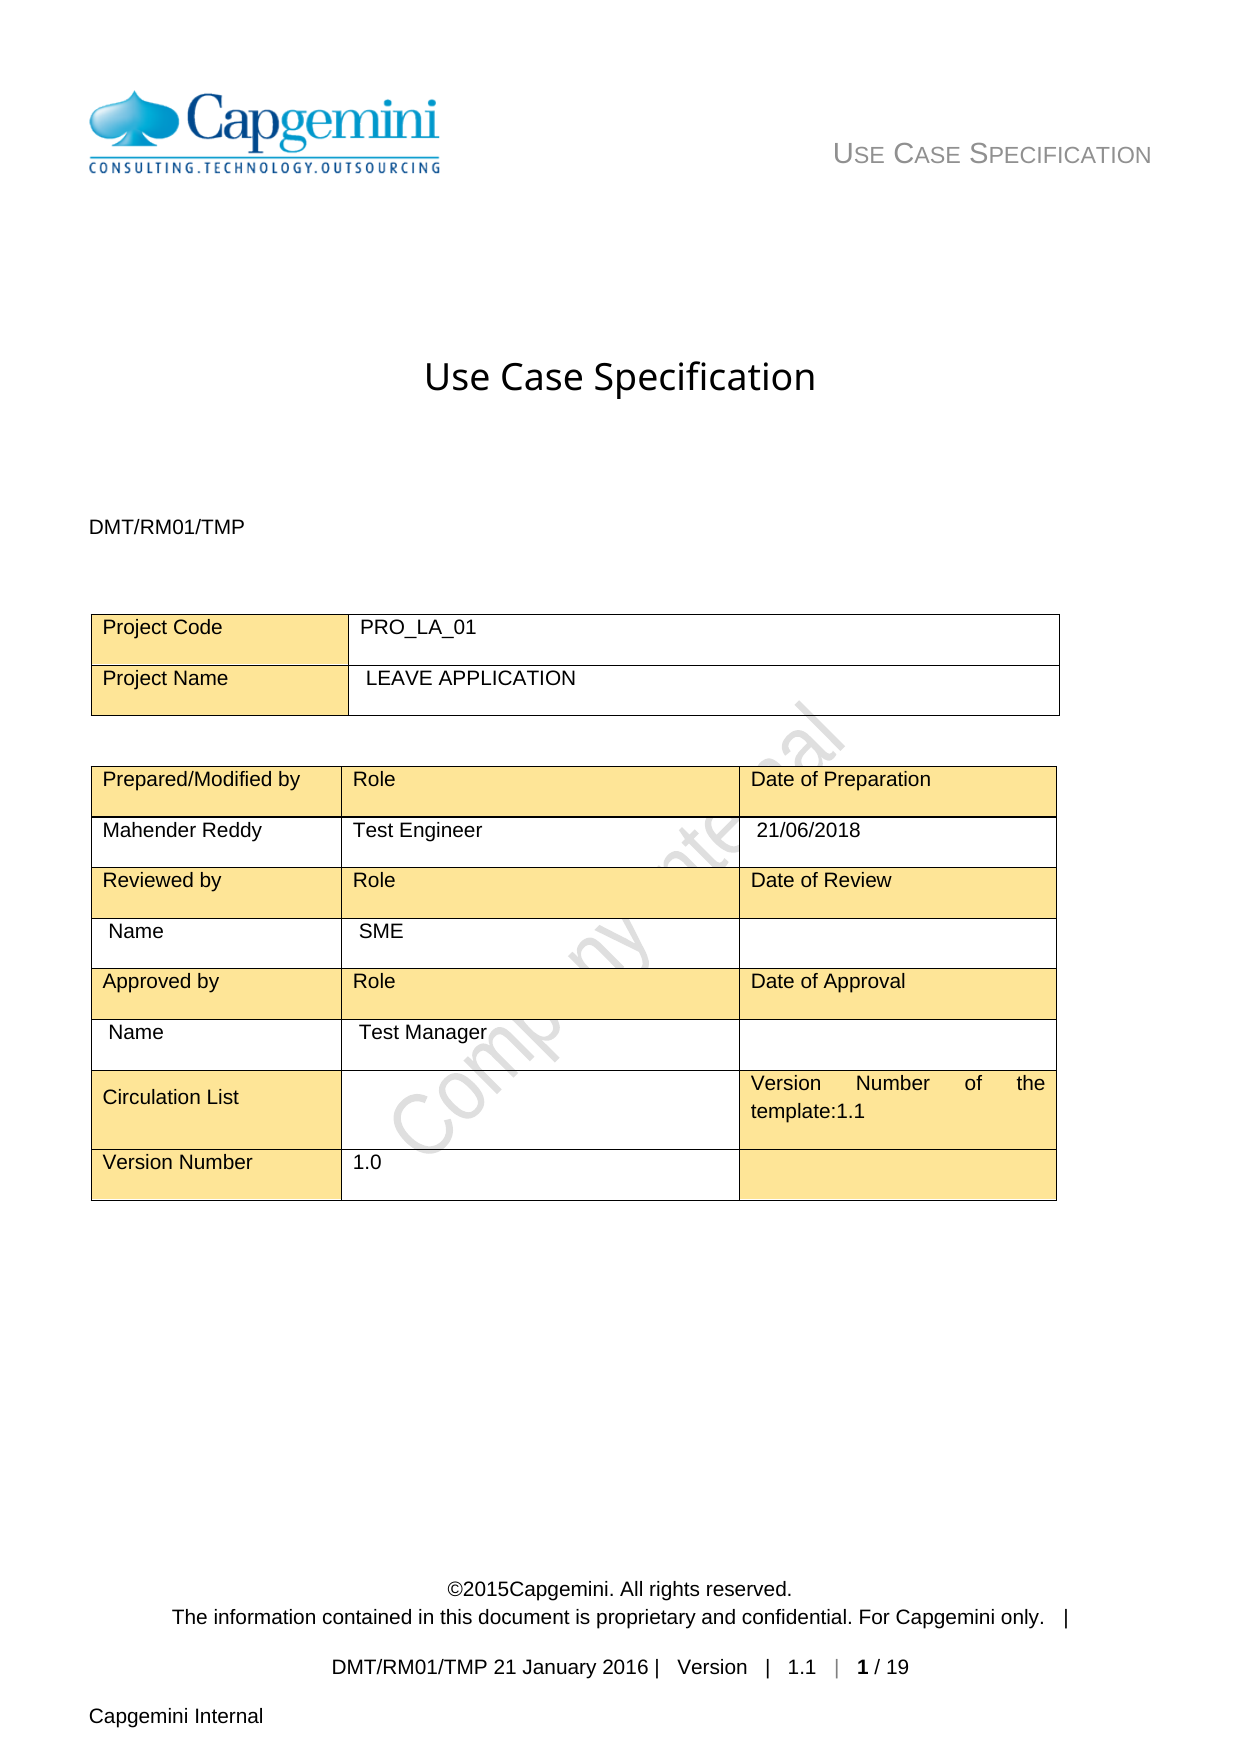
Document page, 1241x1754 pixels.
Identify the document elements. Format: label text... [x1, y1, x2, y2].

table_cell Circulation List [92, 1071, 341, 1149]
table_cell 21/06/2018 [740, 818, 1056, 867]
table_cell Date of Approval [740, 969, 1056, 1019]
table_cell Approved by [92, 969, 341, 1019]
table_cell [740, 919, 1056, 968]
table_cell Date of Review [740, 868, 1056, 918]
table_cell [740, 1020, 1056, 1069]
title Use Case Specification [89, 351, 1152, 402]
table_header Role [342, 767, 739, 816]
table_cell Version Number of the template:1.1 [740, 1071, 1056, 1149]
table_cell Test Manager [342, 1020, 739, 1069]
table_cell Role [342, 969, 739, 1019]
table_cell Name [92, 1020, 341, 1069]
table_header PRO_LA_01 [349, 615, 1059, 664]
table_cell [740, 1150, 1056, 1199]
text DMT/RM01/TMP [89, 515, 1152, 539]
table_cell Role [342, 868, 739, 918]
table_cell 1.0 [342, 1150, 739, 1199]
table_cell Reviewed by [92, 868, 341, 918]
table_cell LEAVE APPLICATION [349, 666, 1059, 715]
picture [87, 89, 443, 177]
table_header Project Code [92, 615, 348, 664]
table_cell [342, 1071, 739, 1149]
table_header Date of Preparation [740, 767, 1056, 816]
table_cell Name [92, 919, 341, 968]
table_cell Mahender Reddy [92, 818, 341, 867]
table_cell Project Name [92, 666, 348, 715]
table_cell Version Number [92, 1150, 341, 1199]
table_cell SME [342, 919, 739, 968]
table_cell Test Engineer [342, 818, 739, 867]
table_header Prepared/Modified by [92, 767, 341, 816]
